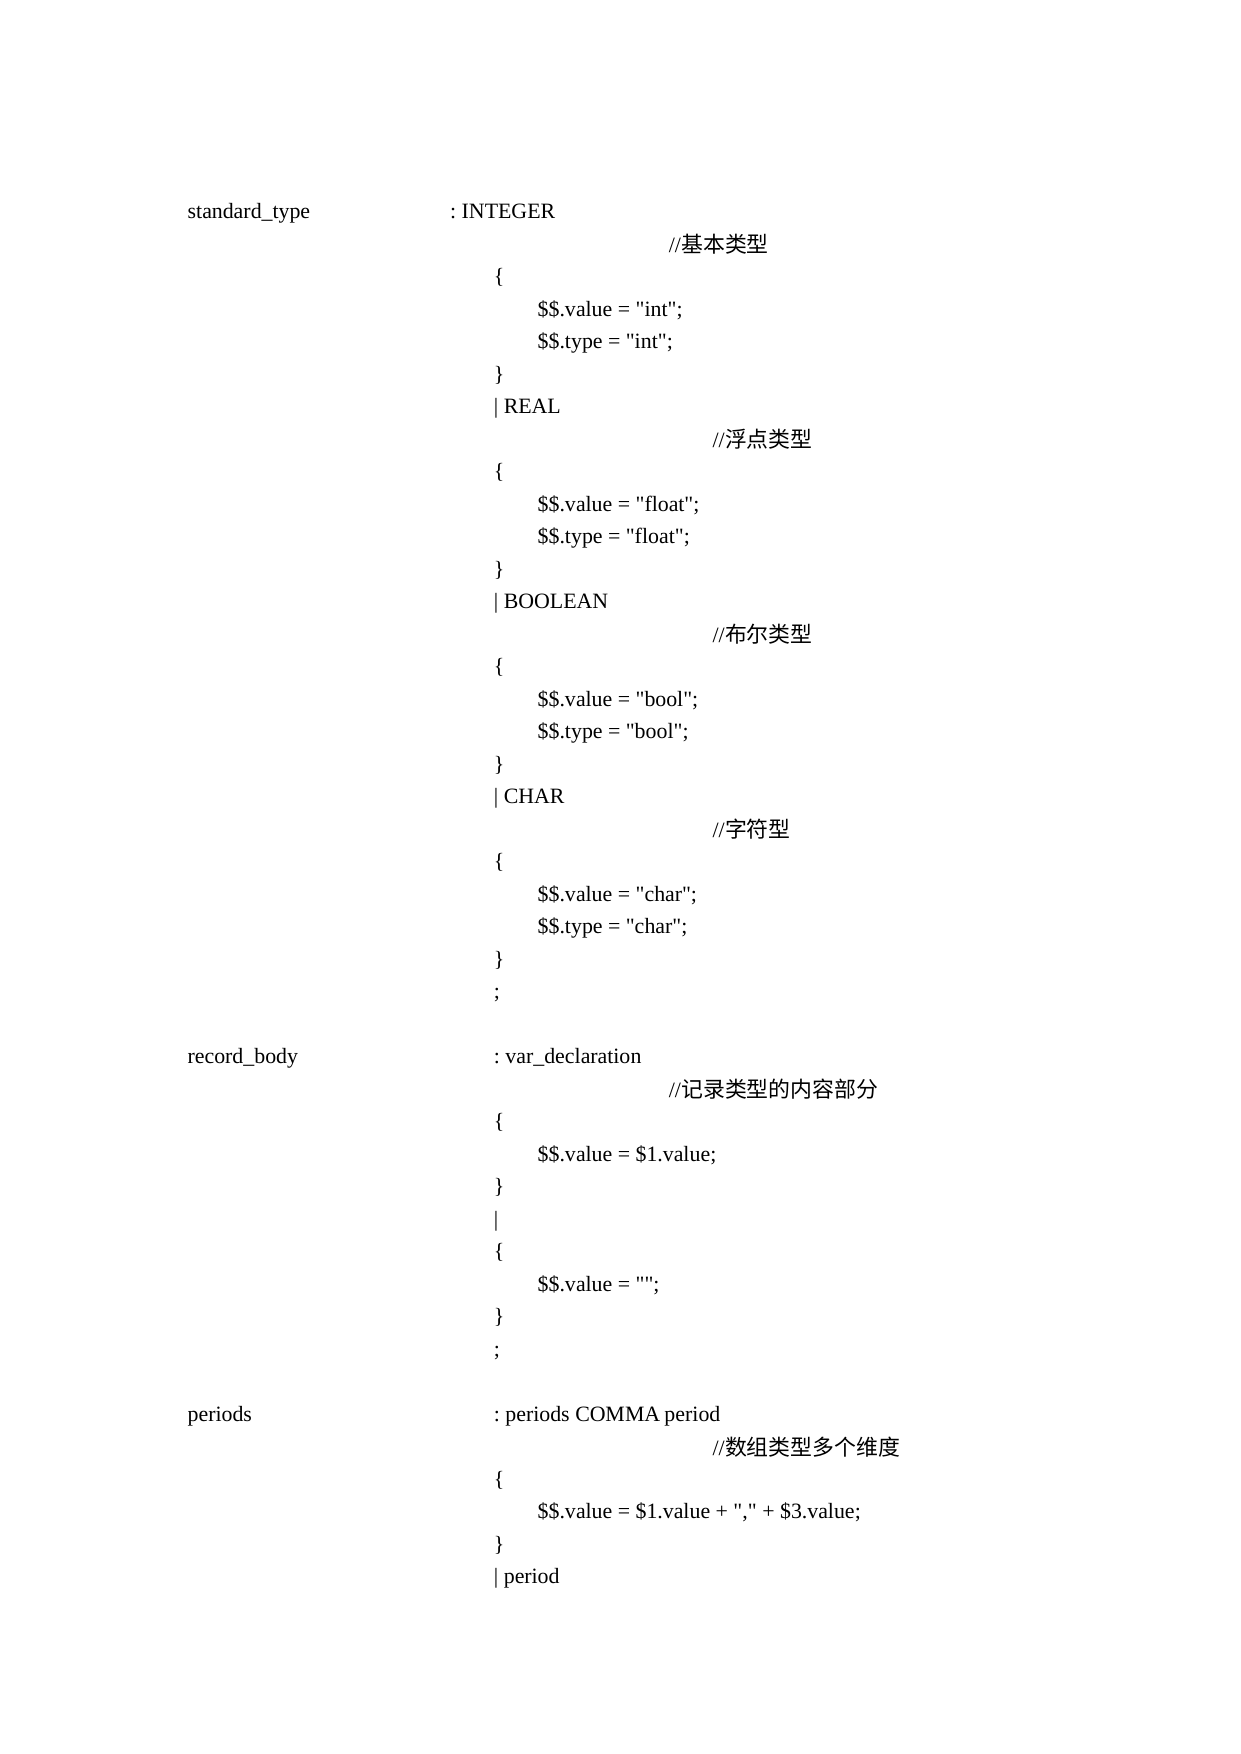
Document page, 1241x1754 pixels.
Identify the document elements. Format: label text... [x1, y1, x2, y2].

text $$.value = "char"; [187, 877, 1053, 909]
text ; [187, 974, 1053, 1007]
text } [187, 552, 1053, 584]
text } [187, 942, 1053, 974]
text standard_type : INTEGER //基本类型 [187, 194, 1053, 259]
text record_body : var_declaration //记录类型的内容部分 [187, 1039, 1053, 1104]
text | period [187, 1559, 1053, 1592]
text } [187, 1527, 1053, 1559]
text $$.type = "int"; [187, 324, 1053, 357]
text { [187, 454, 1053, 487]
text | CHAR //字符型 [187, 779, 1053, 844]
text { [187, 844, 1053, 877]
text } [187, 357, 1053, 389]
text { [187, 259, 1053, 292]
text { [187, 1104, 1053, 1137]
text $$.value = "bool"; [187, 682, 1053, 714]
text $$.value = $1.value; [187, 1137, 1053, 1169]
text } [187, 1169, 1053, 1202]
text | BOOLEAN //布尔类型 [187, 584, 1053, 649]
text { [187, 1462, 1053, 1494]
text | REAL //浮点类型 [187, 389, 1053, 454]
text $$.value = ""; [187, 1267, 1053, 1299]
text $$.value = $1.value + "," + $3.value; [187, 1494, 1053, 1527]
text periods : periods COMMA period //数组类型多个维度 [187, 1397, 1053, 1462]
text $$.value = "float"; [187, 487, 1053, 519]
text { [187, 1234, 1053, 1267]
text $$.value = "int"; [187, 292, 1053, 324]
text { [187, 649, 1053, 682]
text } [187, 1299, 1053, 1332]
text $$.type = "bool"; [187, 714, 1053, 747]
text $$.type = "float"; [187, 519, 1053, 552]
text | [187, 1202, 1053, 1234]
text ; [187, 1332, 1053, 1364]
text } [187, 747, 1053, 779]
text $$.type = "char"; [187, 909, 1053, 942]
